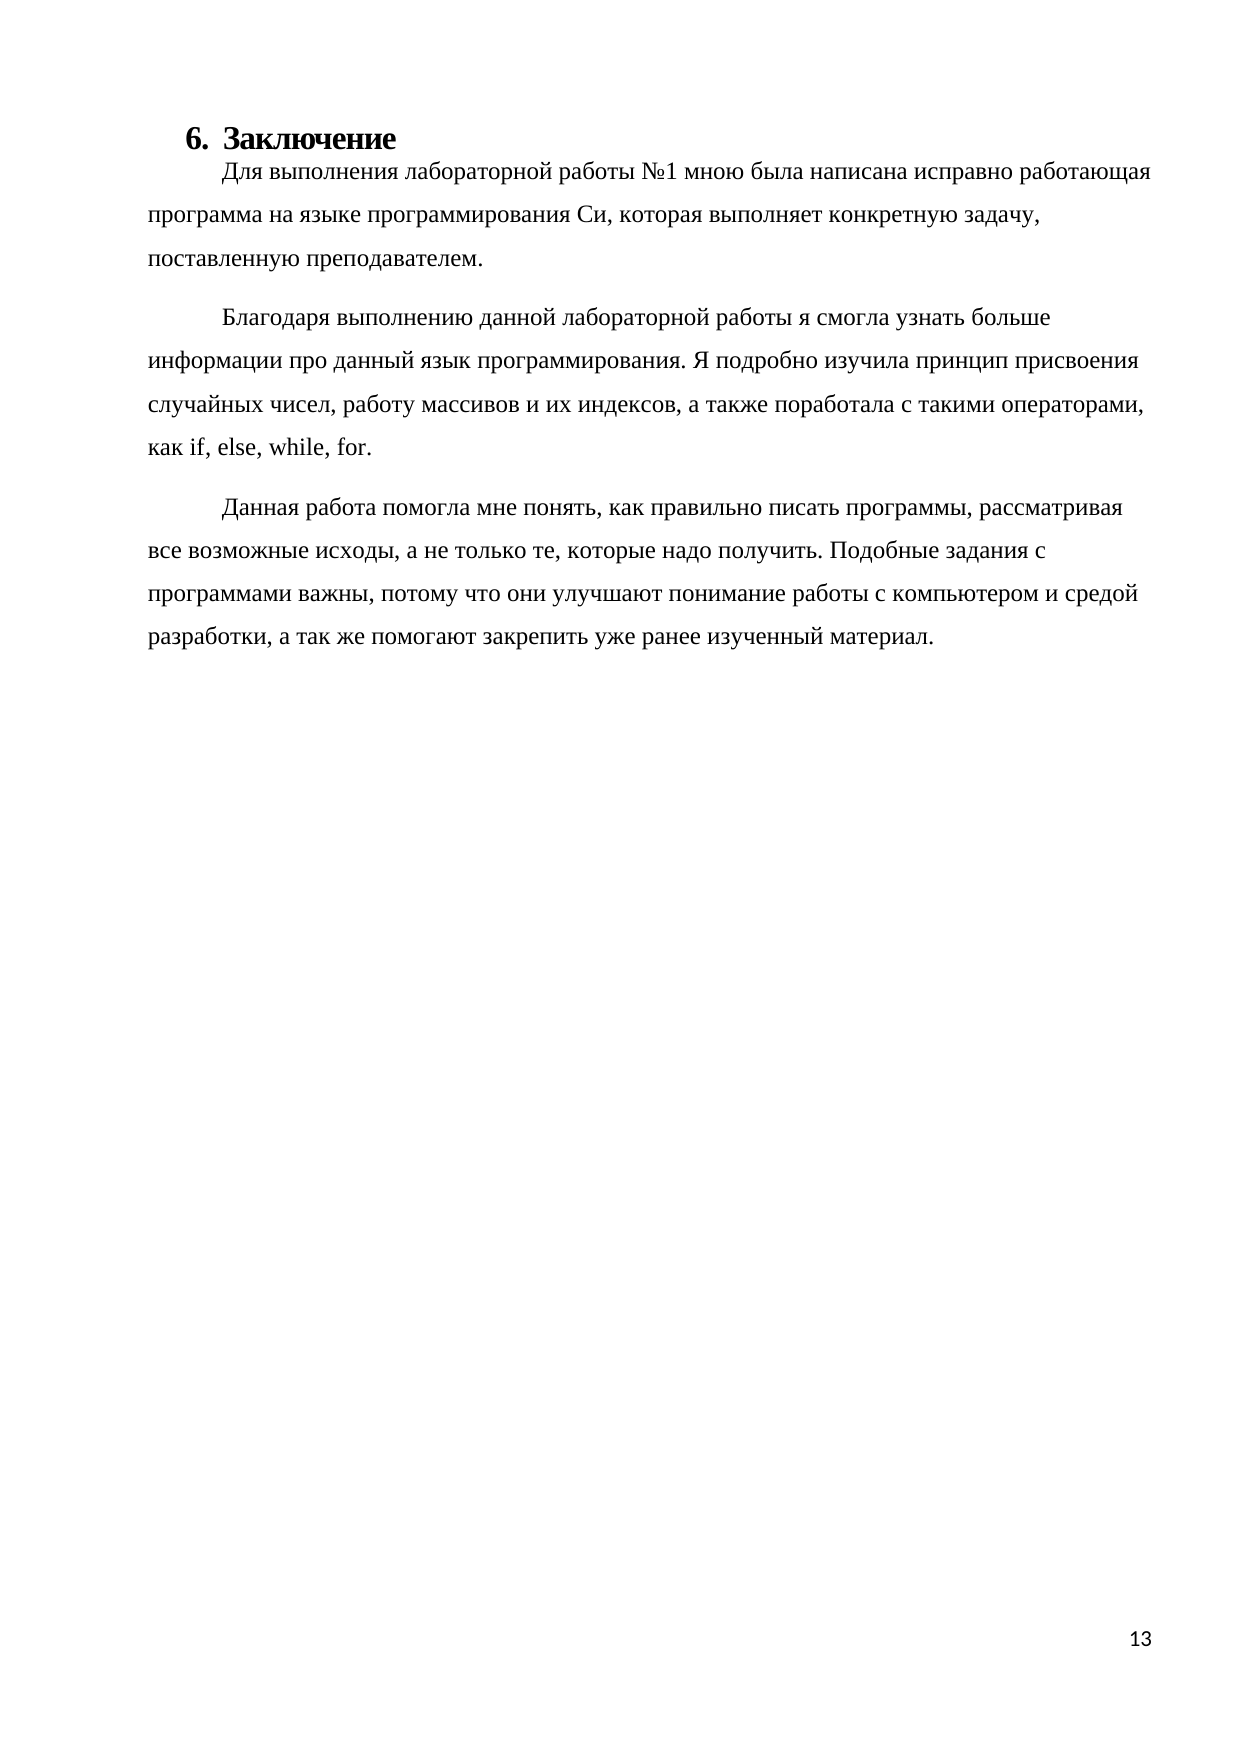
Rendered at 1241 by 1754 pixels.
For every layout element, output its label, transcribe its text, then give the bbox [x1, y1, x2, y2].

title Заключение [185, 118, 1152, 156]
text Благодаря выполнению данной лабораторной работы я смогла узнать больше информации про данный язык программирования. Я подробно изучила принцип присвоения случайных чисел, работу массивов и их индексов, а также поработала с такими операторами, как if, else, while, for. [148, 302, 1152, 461]
text Для выполнения лабораторной работы №1 мною была написана исправно работающая программа на языке программирования Си, которая выполняет конкретную задачу, поставленную преподавателем. [148, 156, 1152, 271]
text Данная работа помогла мне понять, как правильно писать программы, рассматривая все возможные исходы, а не только те, которые надо получить. Подобные задания с программами важны, потому что они улучшают понимание работы с компьютером и средой разработки, а так же помогают закрепить уже ранее изученный материал. [148, 492, 1152, 650]
